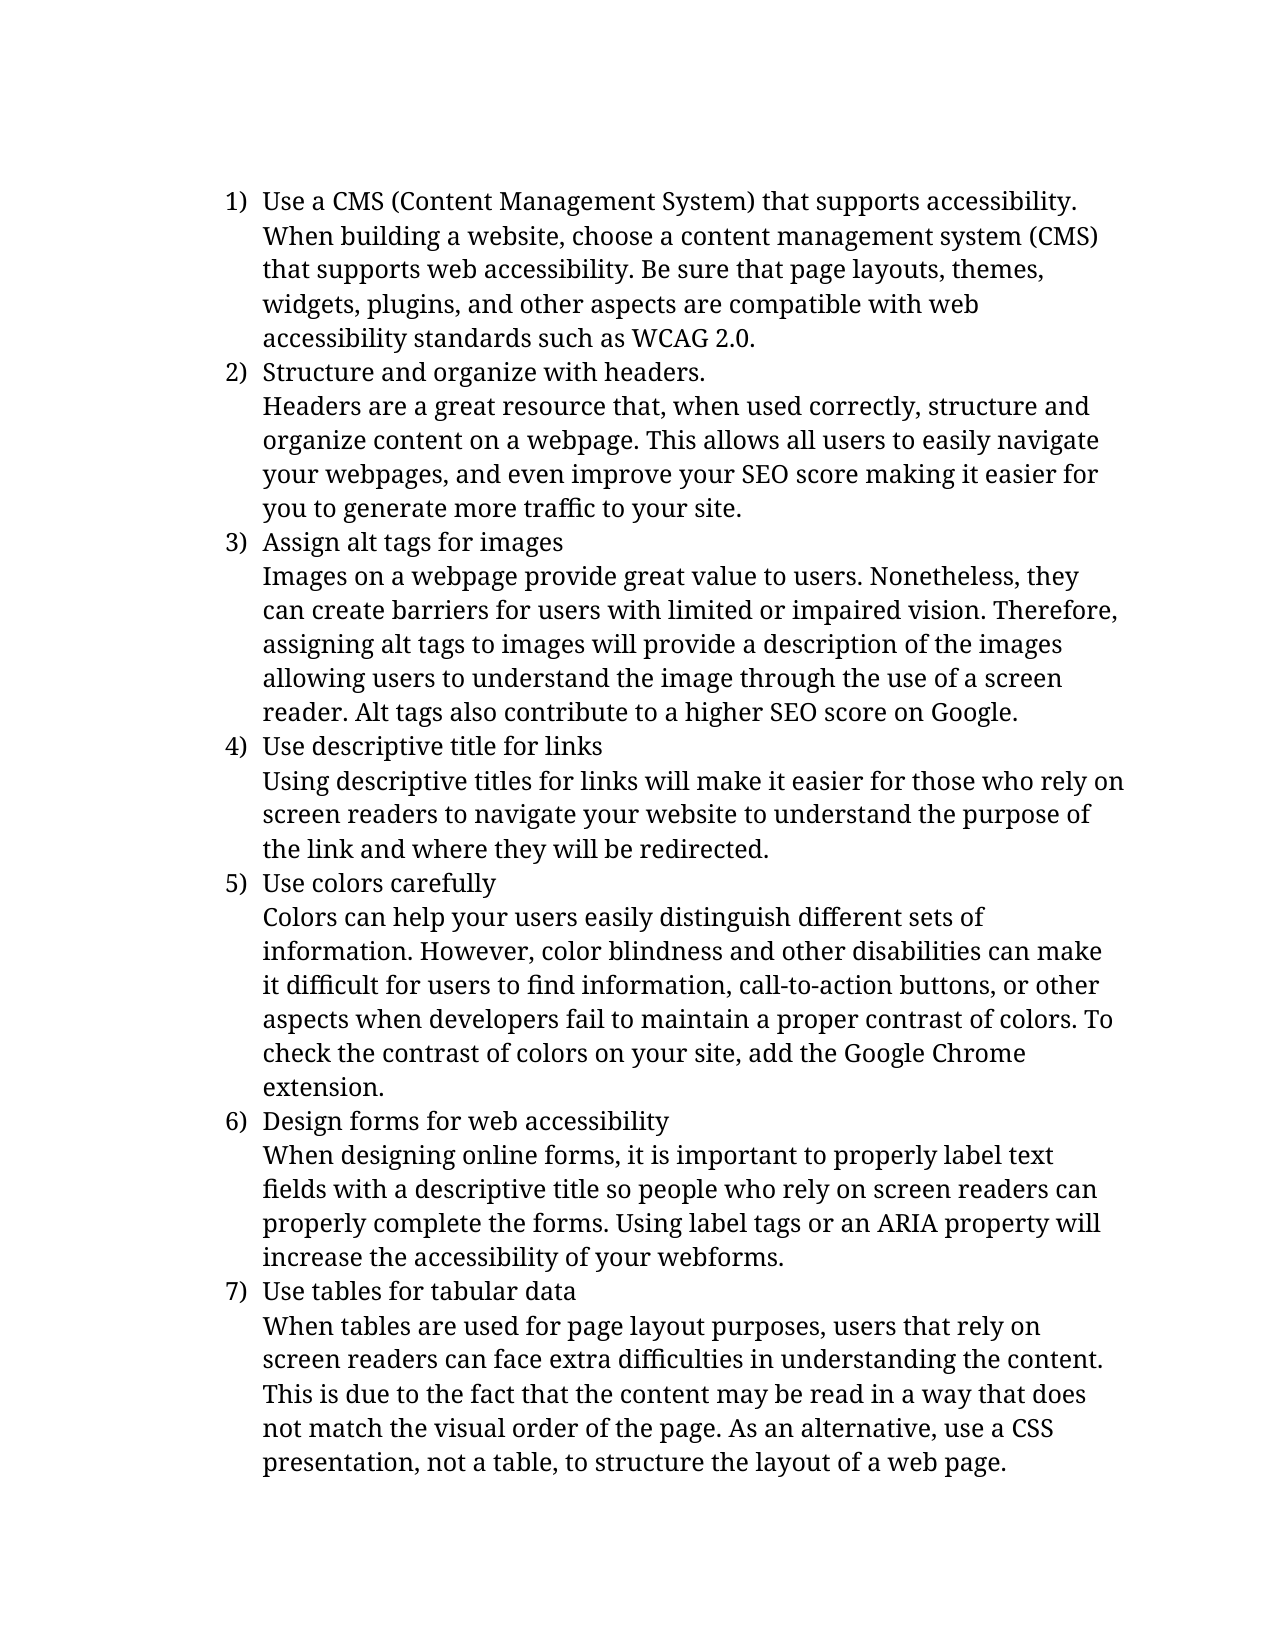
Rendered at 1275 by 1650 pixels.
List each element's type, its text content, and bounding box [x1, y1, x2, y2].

list Use a CMS (Content Management System) that supports accessibility. [225, 184, 1125, 218]
list Use descriptive title for links [225, 729, 1125, 763]
list Using descriptive titles for links will make it easier for those who rely on screen readers to navigate your website to understand the purpose of the link and where they will be redirected. [262, 763, 1125, 865]
list Headers are a great resource that, when used correctly, structure and organize content on a webpage. This allows all users to easily navigate your webpages, and even improve your SEO score making it easier for you to generate more traffic to your site. [262, 388, 1125, 525]
list When designing online forms, it is important to properly label text fields with a descriptive title so people who rely on screen readers can properly complete the forms. Using label tags or an ARIA property will increase the accessibility of your webforms. [262, 1138, 1125, 1274]
list When tables are used for page layout purposes, users that rely on screen readers can face extra difficulties in understanding the content. This is due to the fact that the content may be read in a way that does not match the visual order of the page. As an alternative, use a CSS presentation, not a table, to structure the layout of a web page. [262, 1308, 1125, 1478]
list Use tables for tabular data [225, 1274, 1125, 1308]
list Images on a webpage provide great value to users. Nonetheless, they can create barriers for users with limited or impaired vision. Therefore, assigning alt tags to images will provide a description of the images allowing users to understand the image through the use of a screen reader. Alt tags also contribute to a higher SEO score on Google. [262, 559, 1125, 729]
list Colors can help your users easily distinguish different sets of information. However, color blindness and other disabilities can make it difficult for users to find information, call-to-action buttons, or other aspects when developers fail to maintain a proper contrast of colors. To check the contrast of colors on your site, add the Google Chrome extension. [262, 899, 1125, 1104]
list Design forms for web accessibility [225, 1104, 1125, 1138]
list Use colors carefully [225, 865, 1125, 899]
list When building a website, choose a content management system (CMS) that supports web accessibility. Be sure that page layouts, themes, widgets, plugins, and other aspects are compatible with web accessibility standards such as WCAG 2.0. [262, 218, 1125, 354]
list Structure and organize with headers. [225, 354, 1125, 388]
list Assign alt tags for images [225, 525, 1125, 559]
